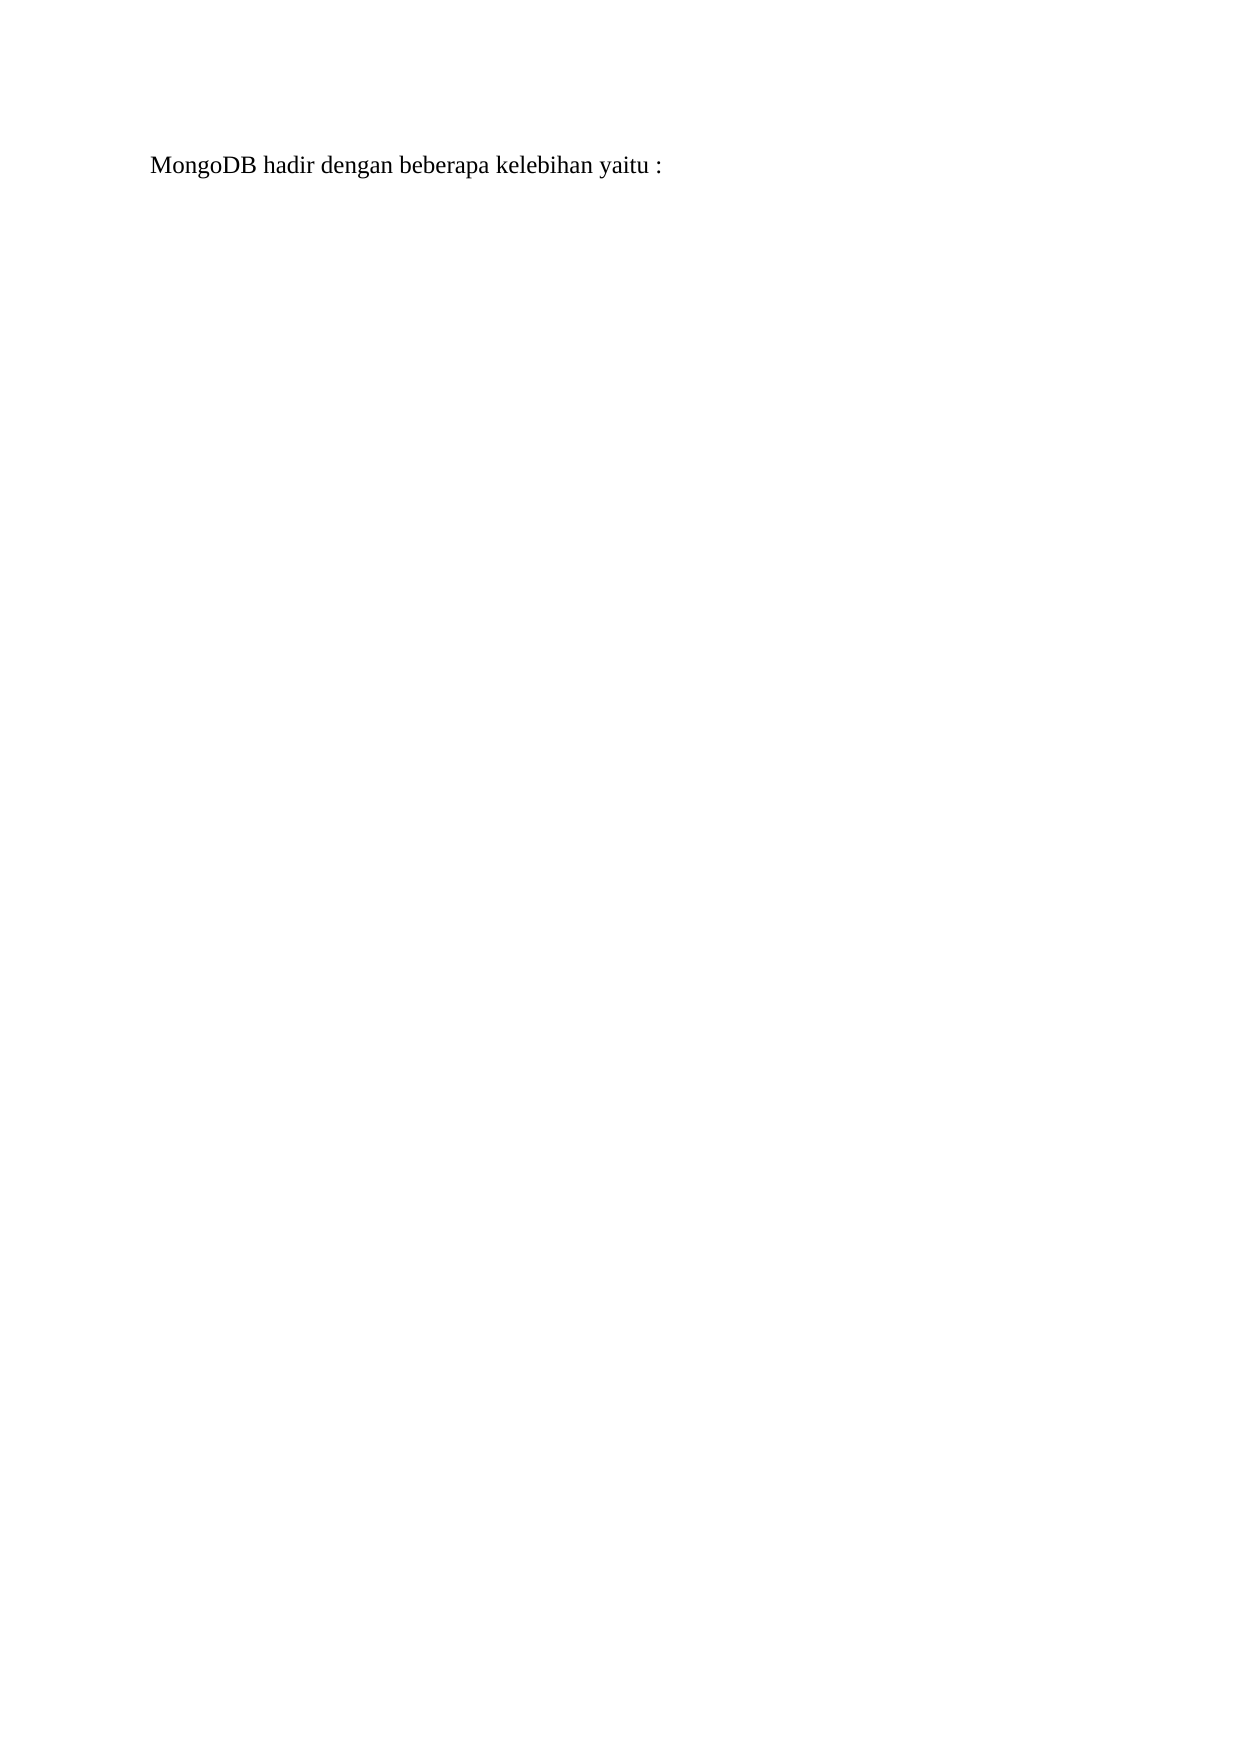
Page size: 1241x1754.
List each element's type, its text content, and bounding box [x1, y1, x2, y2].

text MongoDB hadir dengan beberapa kelebihan yaitu : [150, 150, 1090, 179]
